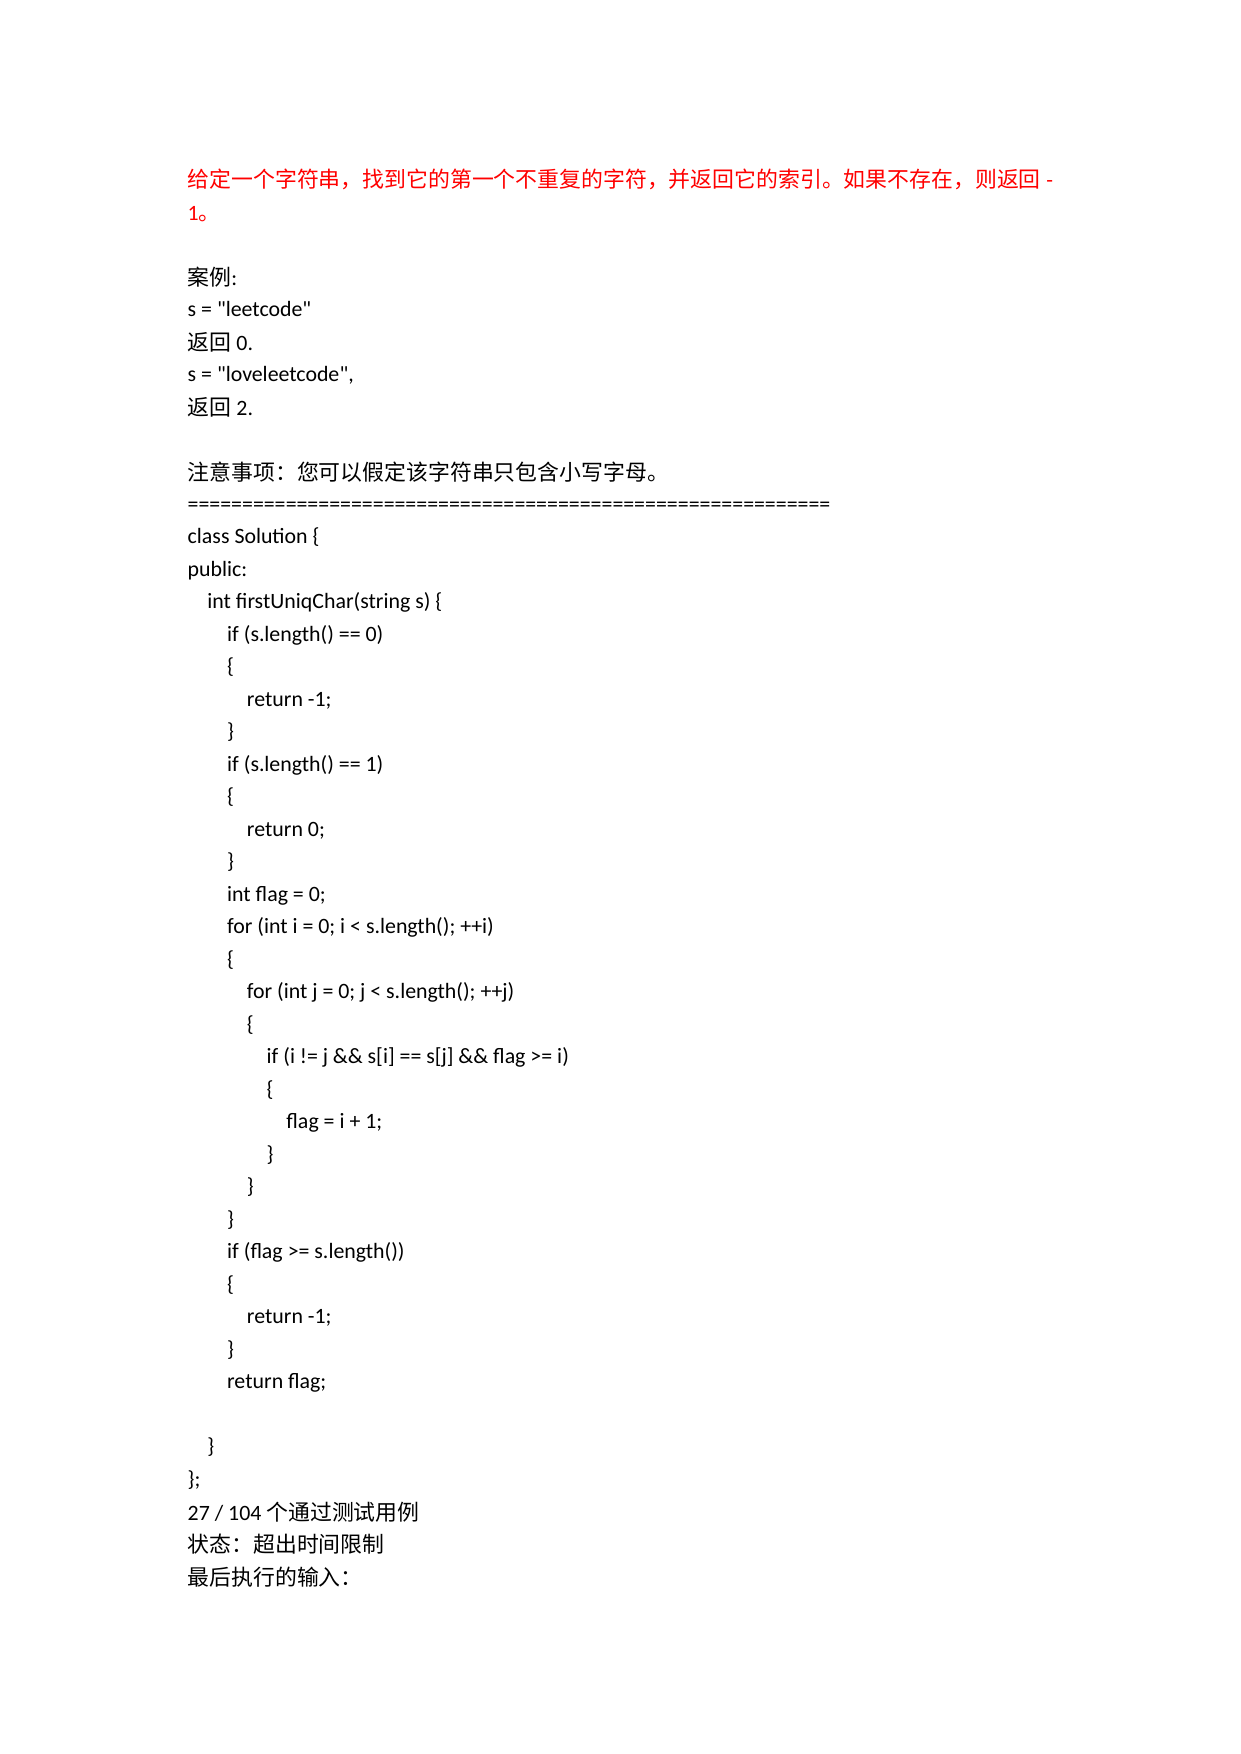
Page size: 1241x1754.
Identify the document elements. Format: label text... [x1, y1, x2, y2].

text for (int j = 0; j < s.length(); ++j) [187, 974, 1053, 1007]
text 给定一个字符串，找到它的第一个不重复的字符，并返回它的索引。如果不存在，则返回 -1。 [187, 162, 1053, 227]
text int firstUniqChar(string s) { [187, 584, 1053, 617]
text } [187, 1169, 1053, 1202]
text 注意事项：您可以假定该字符串只包含小写字母。 [187, 454, 1053, 487]
text } [187, 1332, 1053, 1364]
text s = "leetcode" [187, 292, 1053, 324]
text 最后执行的输入： [187, 1559, 1053, 1592]
text { [187, 1267, 1053, 1299]
text for (int i = 0; i < s.length(); ++i) [187, 909, 1053, 942]
text { [187, 1072, 1053, 1104]
text return -1; [187, 682, 1053, 714]
text flag = i + 1; [187, 1104, 1053, 1137]
text { [187, 649, 1053, 682]
text =========================================================== [187, 487, 1053, 519]
text }; [187, 1462, 1053, 1494]
text 返回 2. [187, 389, 1053, 422]
text 状态：超出时间限制 [187, 1527, 1053, 1559]
text class Solution { [187, 519, 1053, 552]
text } [187, 1202, 1053, 1234]
text { [187, 1007, 1053, 1039]
text return 0; [187, 812, 1053, 844]
text { [187, 942, 1053, 974]
text if (s.length() == 1) [187, 747, 1053, 779]
text if (i != j && s[i] == s[j] && flag >= i) [187, 1039, 1053, 1072]
text s = "loveleetcode", [187, 357, 1053, 389]
text int flag = 0; [187, 877, 1053, 909]
text } [187, 1137, 1053, 1169]
text 返回 0. [187, 324, 1053, 357]
text 案例: [187, 259, 1053, 292]
text if (s.length() == 0) [187, 617, 1053, 649]
text return flag; [187, 1364, 1053, 1397]
text } [187, 844, 1053, 877]
text return -1; [187, 1299, 1053, 1332]
text } [187, 1429, 1053, 1462]
text } [187, 714, 1053, 747]
text { [187, 779, 1053, 812]
text if (flag >= s.length()) [187, 1234, 1053, 1267]
text public: [187, 552, 1053, 584]
text 27 / 104 个通过测试用例 [187, 1494, 1053, 1527]
